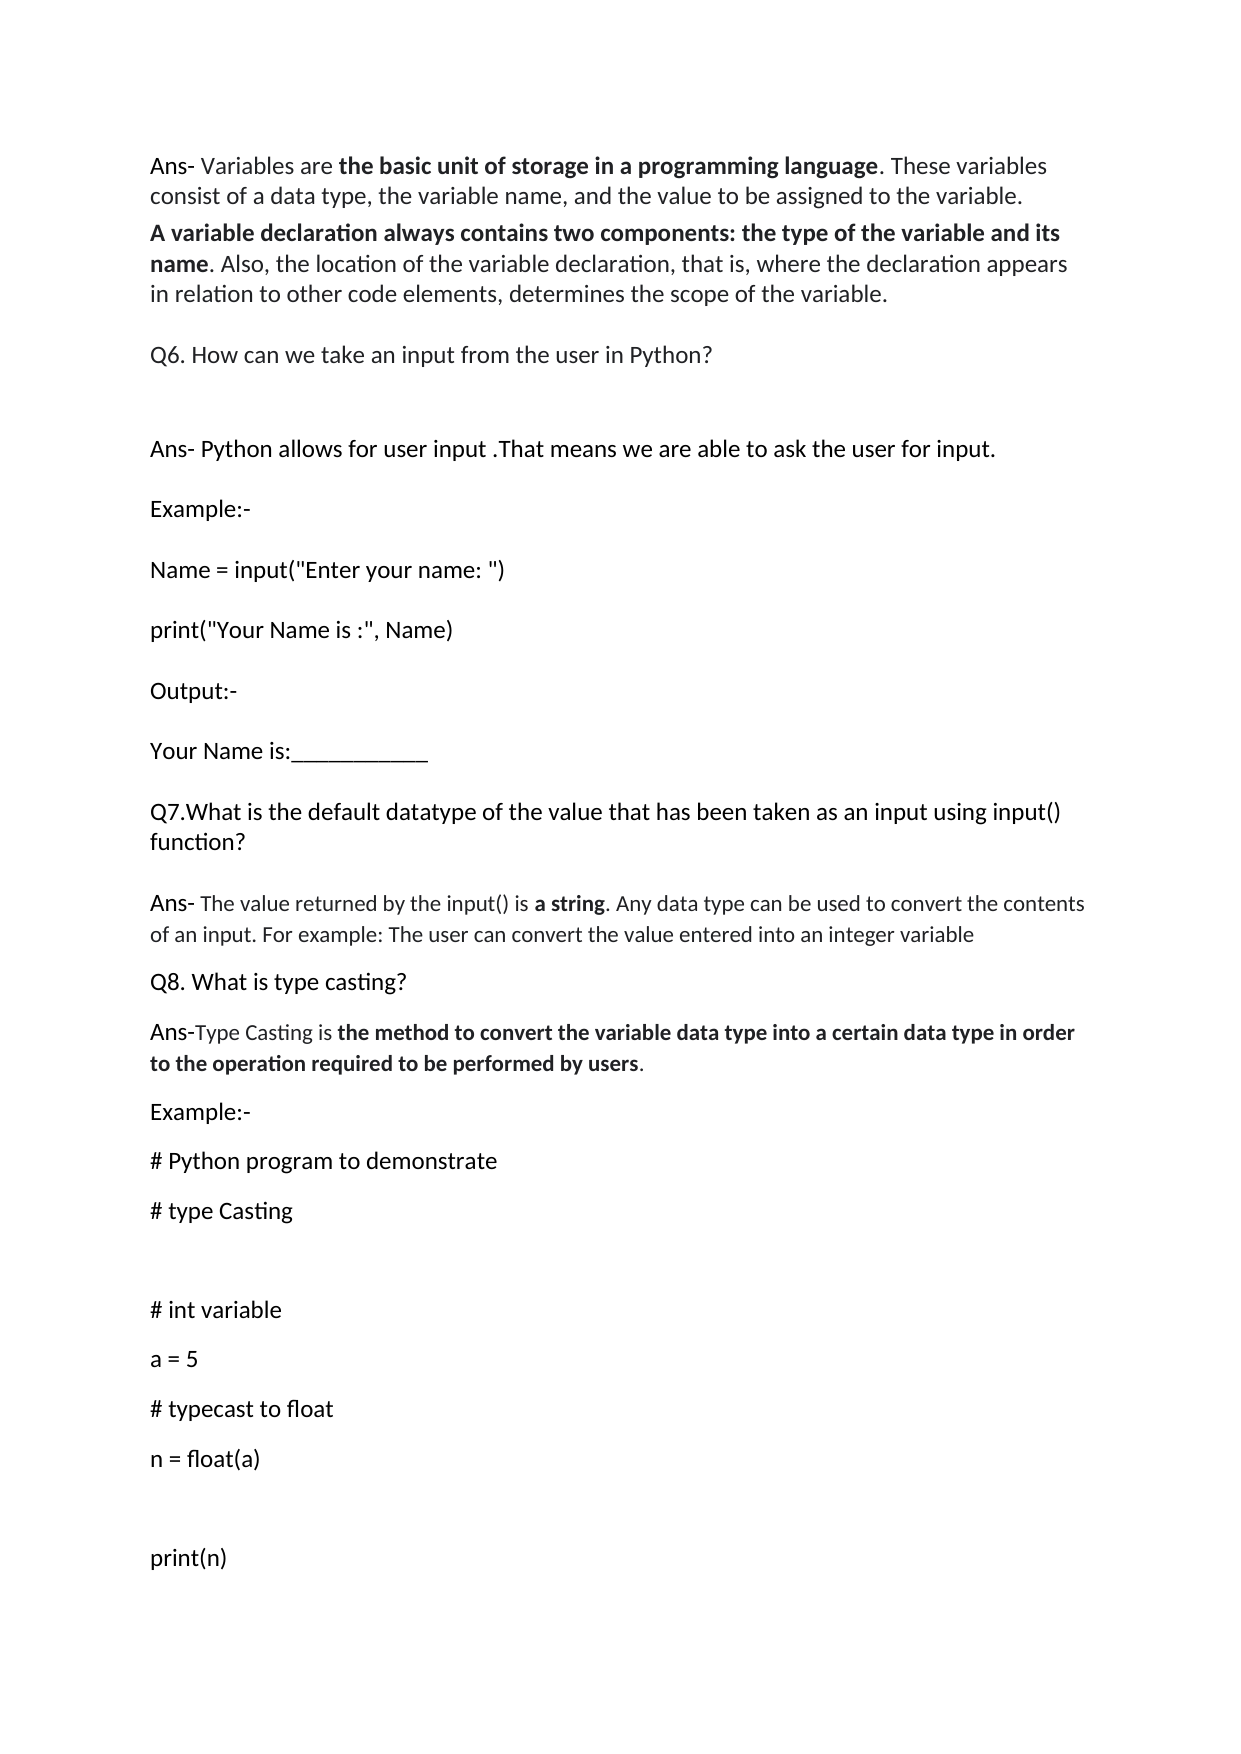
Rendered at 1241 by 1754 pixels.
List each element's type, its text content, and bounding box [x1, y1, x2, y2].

text n = float(a) [150, 1443, 1090, 1473]
text Q8. What is type casting? [150, 967, 1090, 997]
text Q6. How can we take an input from the user in Python? [150, 339, 1090, 370]
text Output:- [150, 675, 1090, 705]
text # typecast to float [150, 1393, 1090, 1424]
text A variable declaration always contains two components: the type of the variable and its name. Also, the location of the variable declaration, that is, where the declaration appears in relation to other code elements, determines the scope of the variable. [150, 217, 1090, 309]
text Ans-Type Casting is the method to convert the variable data type into a certain data type in order to the operation required to be performed by users. [150, 1016, 1090, 1077]
text Example:- [150, 493, 1090, 524]
text # Python program to demonstrate [150, 1145, 1090, 1176]
text Ans- Python allows for user input .That means we are able to ask the user for input. [150, 433, 1090, 463]
text Q7.What is the default datatype of the value that has been taken as an input using input() function? [150, 796, 1090, 857]
text # type Casting [150, 1195, 1090, 1225]
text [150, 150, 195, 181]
text Ans- The value returned by the input() is a string. Any data type can be used to convert the contents of an input. For example: The user can convert the value entered into an integer variable [150, 887, 1090, 948]
text Name = input("Enter your name: ") [150, 554, 1090, 584]
text Your Name is:___________ [150, 735, 1090, 766]
text print("Your Name is :", Name) [150, 614, 1090, 645]
text Example:- [150, 1096, 1090, 1126]
text a = 5 [150, 1344, 1090, 1374]
text print(n) [150, 1542, 1090, 1572]
text # int variable [150, 1294, 1090, 1324]
